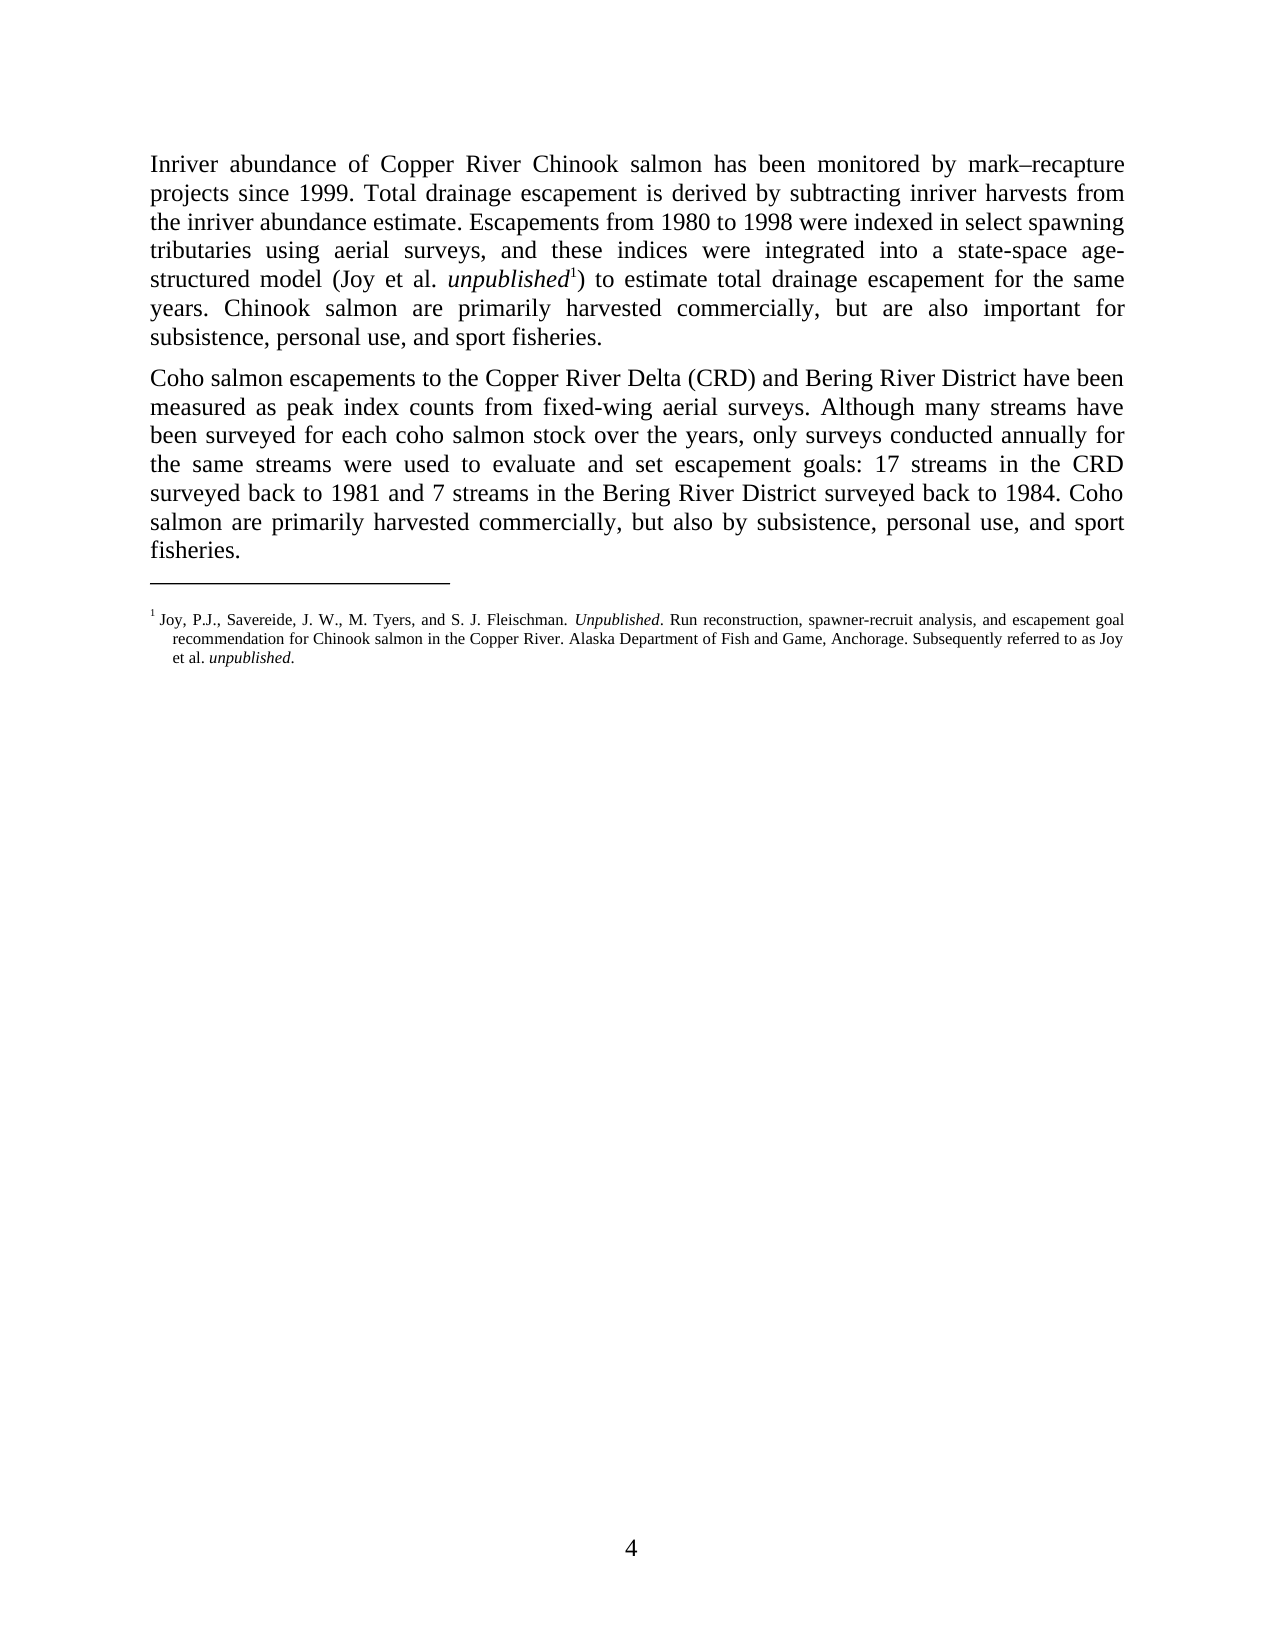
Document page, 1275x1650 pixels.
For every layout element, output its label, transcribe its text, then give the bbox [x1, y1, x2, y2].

text Coho salmon escapements to the Copper River Delta (CRD) and Bering River District have been measured as peak index counts from fixed-wing aerial surveys. Although many streams have been surveyed for each coho salmon stock over the years, only surveys conducted annually for the same streams were used to evaluate and set escapement goals: 17 streams in the CRD surveyed back to 1981 and 7 streams in the Bering River District surveyed back to 1984. Coho salmon are primarily harvested commercially, but also by subsistence, personal use, and sport fisheries. [150, 363, 1125, 564]
text Inriver abundance of Copper River Chinook salmon has been monitored by mark–recapture projects since 1999. Total drainage escapement is derived by subtracting inriver harvests from the inriver abundance estimate. Escapements from 1980 to 1998 were indexed in select spawning tributaries using aerial surveys, and these indices were integrated into a state-space age- structured model (Joy et al. unpublished1) to estimate total drainage escapement for the same years. Chinook salmon are primarily harvested commercially, but are also important for subsistence, personal use, and sport fisheries. [150, 149, 1126, 350]
text 1 Joy, P.J., Savereide, J. W., M. Tyers, and S. J. Fleischman. Unpublished. Run reconstruction, spawner-recruit analysis, and escapement goal recommendation for Chinook salmon in the Copper River. Alaska Department of Fish and Game, Anchorage. Subsequently referred to as Joy et al. unpublished. [150, 607, 1125, 667]
